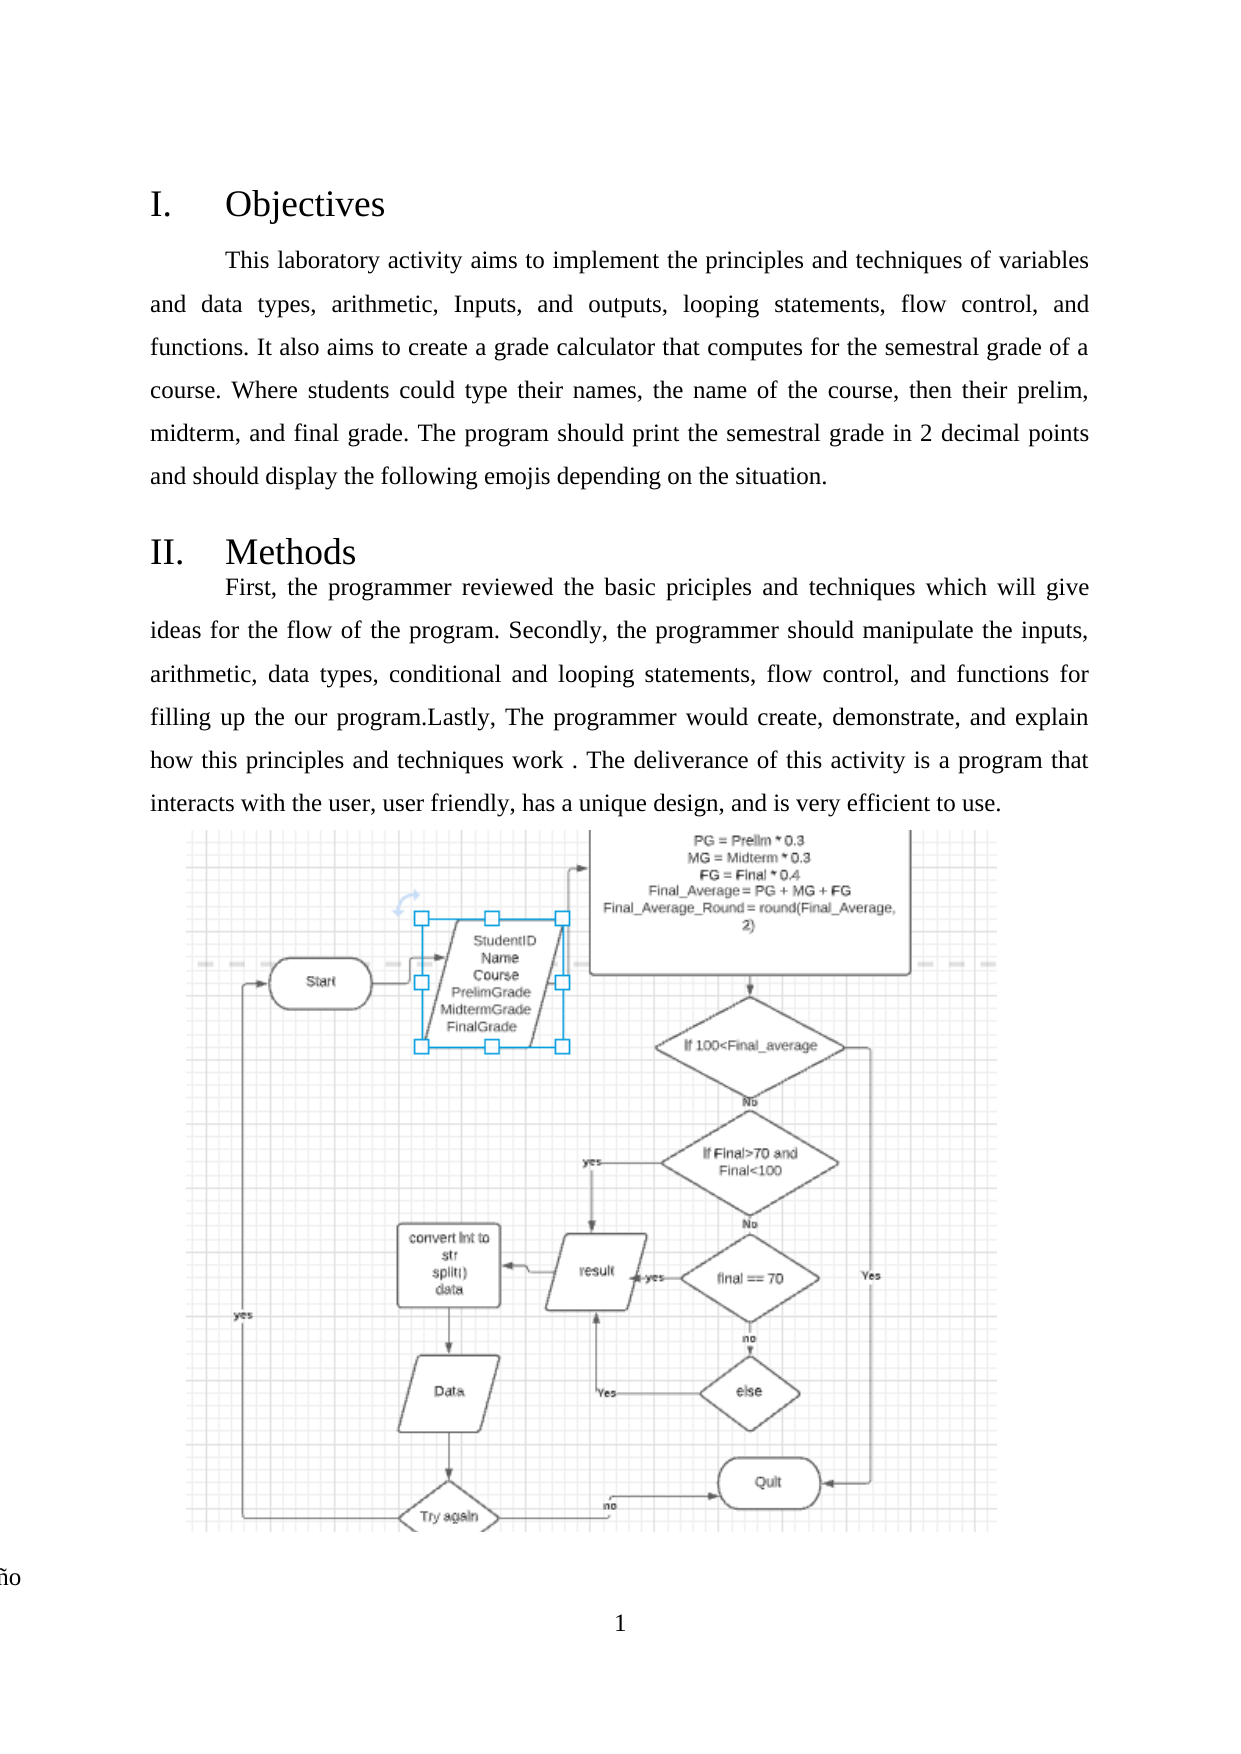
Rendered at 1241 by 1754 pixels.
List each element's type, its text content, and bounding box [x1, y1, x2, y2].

picture [184, 830, 997, 1532]
text This laboratory activity aims to implement the principles and techniques of variables and data types, arithmetic, Inputs, and outputs, looping statements, flow control, and functions. It also aims to create a grade calculator that computes for the semestral grade of a course. Where students could type their names, the name of the course, then their prelim, midterm, and final grade. The program should print the semestral grade in 2 decimal points and should display the following emojis depending on the situation. [150, 246, 1090, 490]
subtitle Objectives [150, 181, 1090, 224]
subtitle Methods [150, 529, 1090, 572]
list First, the programmer reviewed the basic priciples and techniques which will give ideas for the flow of the program. Secondly, the programmer should manipulate the inputs, arithmetic, data types, conditional and looping statements, flow control, and functions for filling up the our program.Lastly, The programmer would create, demonstrate, and explain how this principles and techniques work . The deliverance of this activity is a program that interacts with the user, user friendly, has a unique design, and is very efficient to use. [150, 572, 1090, 817]
